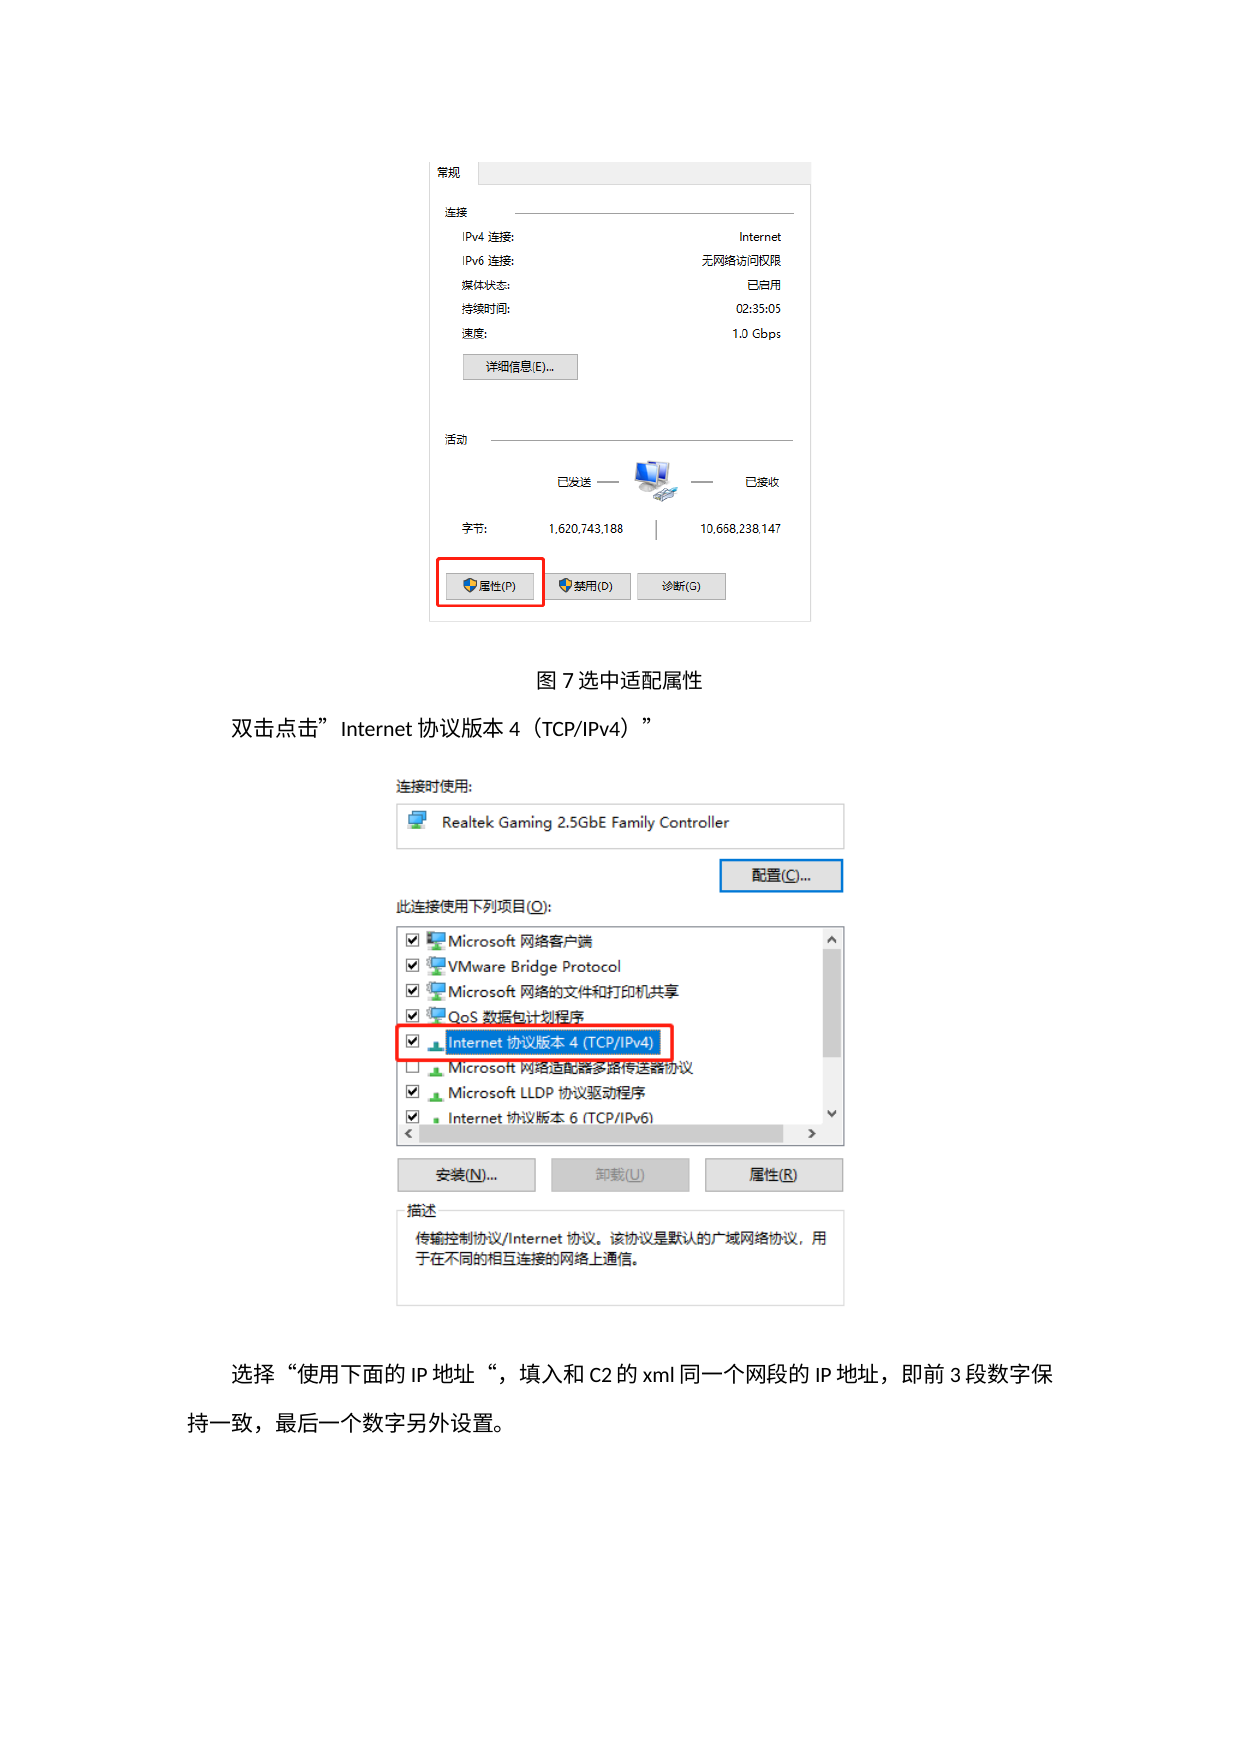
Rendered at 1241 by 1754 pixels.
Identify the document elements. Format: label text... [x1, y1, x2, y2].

picture [429, 162, 812, 622]
text 双击点击”Internet协议版本4（TCP/IPv4）” [231, 710, 1053, 743]
picture [382, 758, 859, 1335]
text 选择“使用下面的IP地址“，填入和C2的xml同一个网段的IP地址，即前3段数字保持一致，最后一个数字另外设置。 [187, 1357, 1053, 1438]
text 图 7 选中适配属性 [187, 663, 1053, 695]
